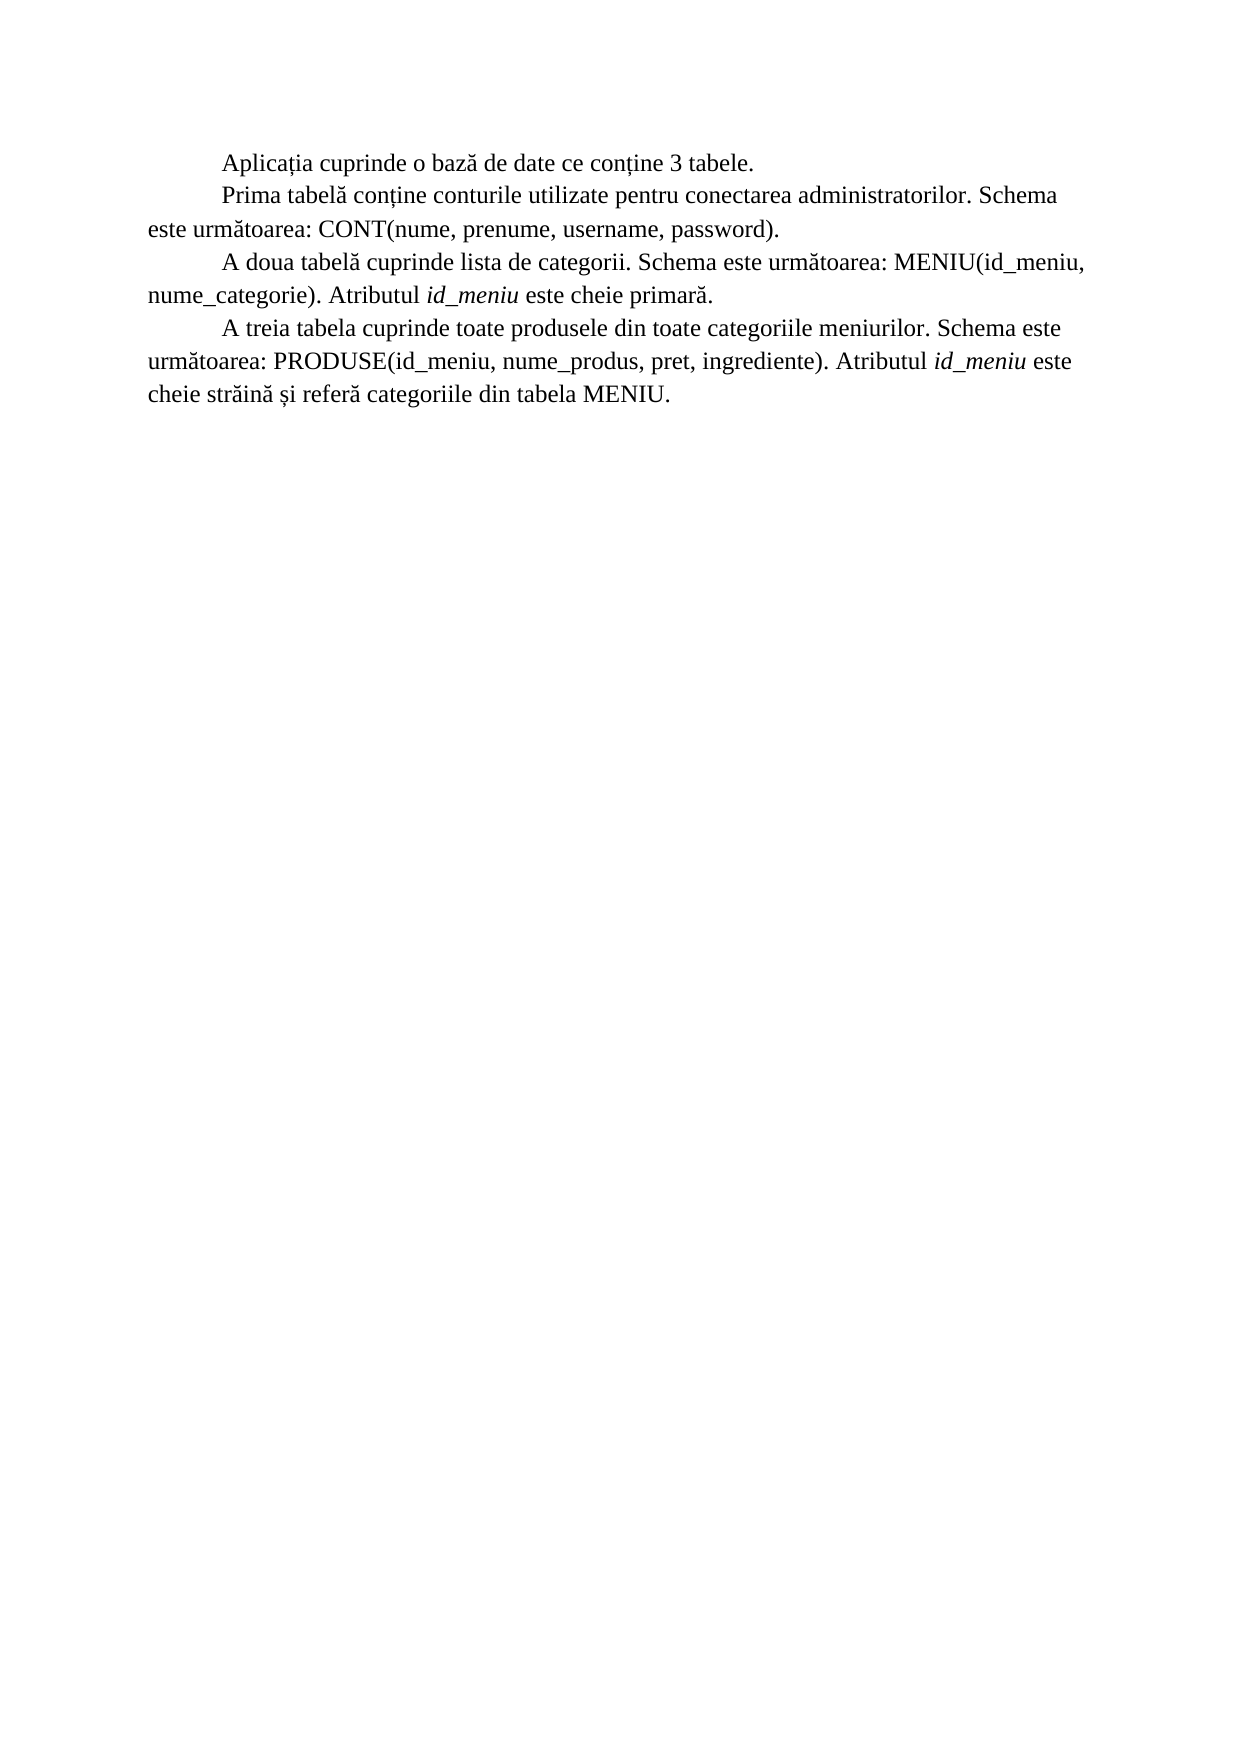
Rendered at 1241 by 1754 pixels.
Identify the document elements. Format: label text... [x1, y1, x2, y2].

text A doua tabelă cuprinde lista de categorii. Schema este următoarea: MENIU(id_meniu, nume_categorie). Atributul id_meniu este cheie primară. [148, 247, 1093, 308]
text Aplicația cuprinde o bază de date ce conține 3 tabele. [148, 148, 1093, 176]
text A treia tabela cuprinde toate produsele din toate categoriile meniurilor. Schema este următoarea: PRODUSE(id_meniu, nume_produs, pret, ingrediente). Atributul id_meniu este cheie străină și referă categoriile din tabela MENIU. [148, 313, 1093, 407]
text Prima tabelă conține conturile utilizate pentru conectarea administratorilor. Schema este următoarea: CONT(nume, prenume, username, password). [148, 181, 1093, 242]
